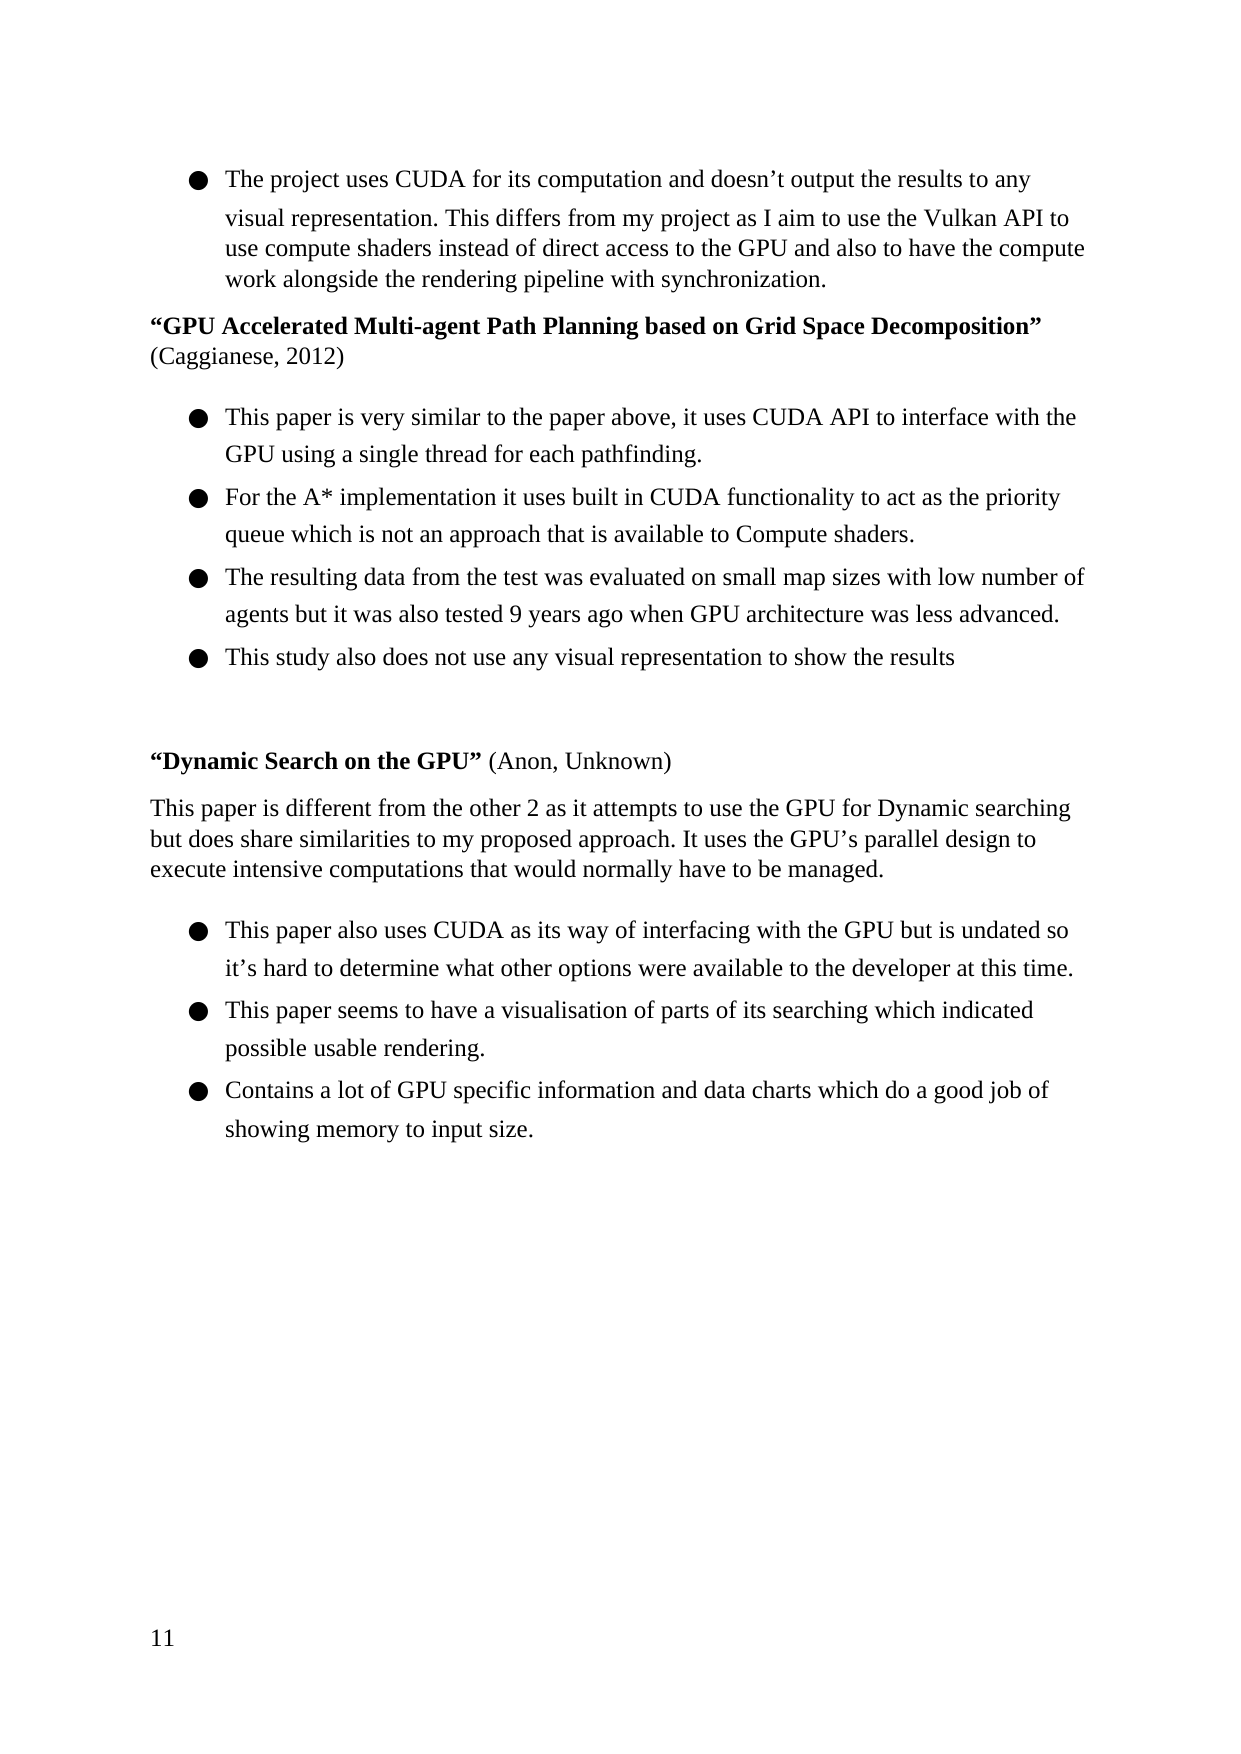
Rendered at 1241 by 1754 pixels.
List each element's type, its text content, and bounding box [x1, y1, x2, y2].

list The resulting data from the test was evaluated on small map sizes with low number of agents but it was also tested 9 years ago when GPU architecture was less advanced. [187, 548, 1090, 628]
text “GPU Accelerated Multi-agent Path Planning based on Grid Space Decomposition” (Caggianese, 2012) [150, 311, 1090, 370]
list The project uses CUDA for its computation and doesn’t output the results to any visual representation. This differs from my project as I aim to use the Vulkan API to use compute shaders instead of direct access to the GPU and also to have the compute work alongside the rendering pipeline with synchronization. [187, 150, 1090, 292]
list For the A* implementation it uses built in CUDA functionality to act as the priority queue which is not an approach that is available to Compute shaders. [187, 468, 1090, 548]
list This paper is very similar to the paper above, it uses CUDA API to interface with the GPU using a single thread for each pathfinding. [187, 388, 1090, 468]
text This paper is different from the other 2 as it attempts to use the GPU for Dynamic searching but does share similarities to my proposed approach. It uses the GPU’s parallel design to execute intensive computations that would normally have to be managed. [150, 793, 1090, 883]
list This paper seems to have a visualisation of parts of its searching which indicated possible usable rendering. [187, 981, 1090, 1061]
list This paper also uses CUDA as its way of interfacing with the GPU but is undated so it’s hard to determine what other options were available to the developer at this time. [187, 901, 1090, 981]
text “Dynamic Search on the GPU” (Anon, Unknown) [150, 746, 1090, 775]
list This study also does not use any visual representation to show the results [187, 628, 1090, 679]
list Contains a lot of GPU specific information and data charts which do a good job of showing memory to input size. [187, 1061, 1090, 1143]
